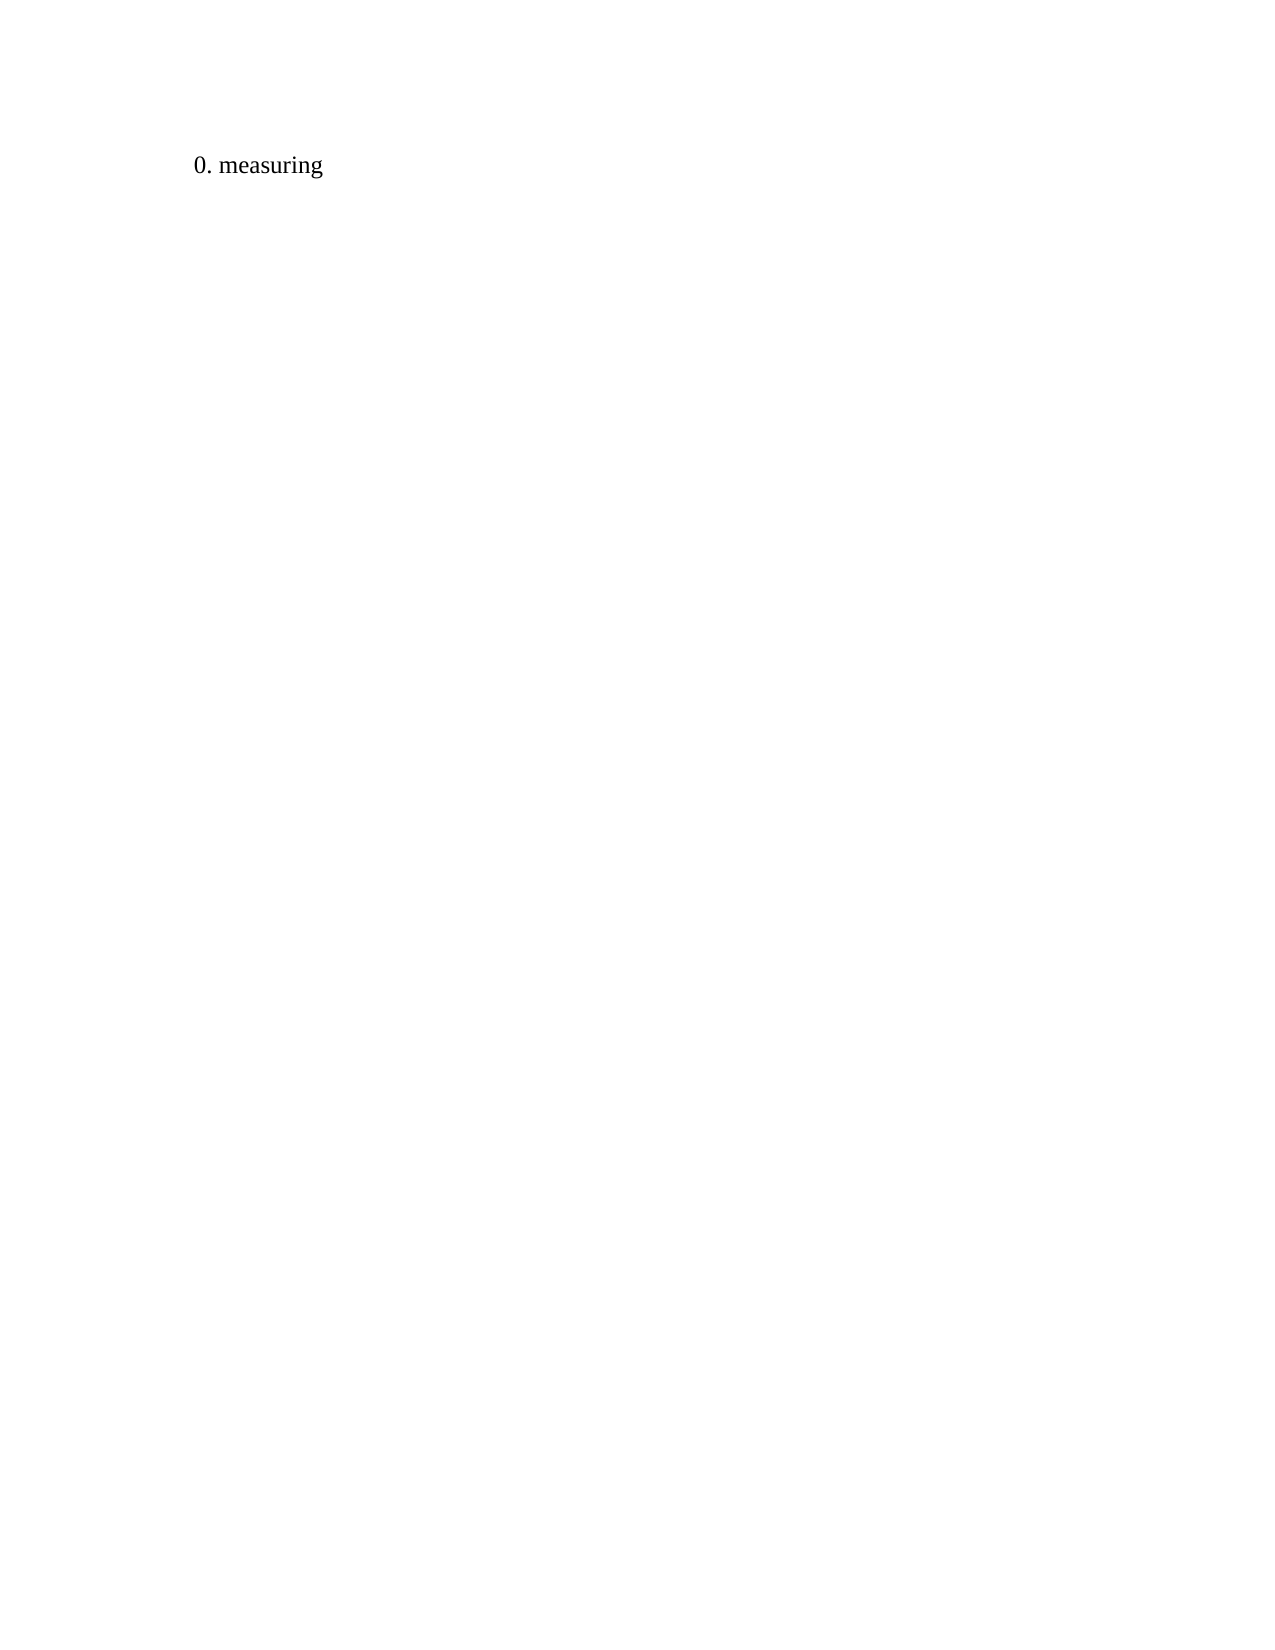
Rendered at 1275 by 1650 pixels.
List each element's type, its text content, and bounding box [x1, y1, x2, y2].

list 0. measuring [150, 150, 1125, 179]
